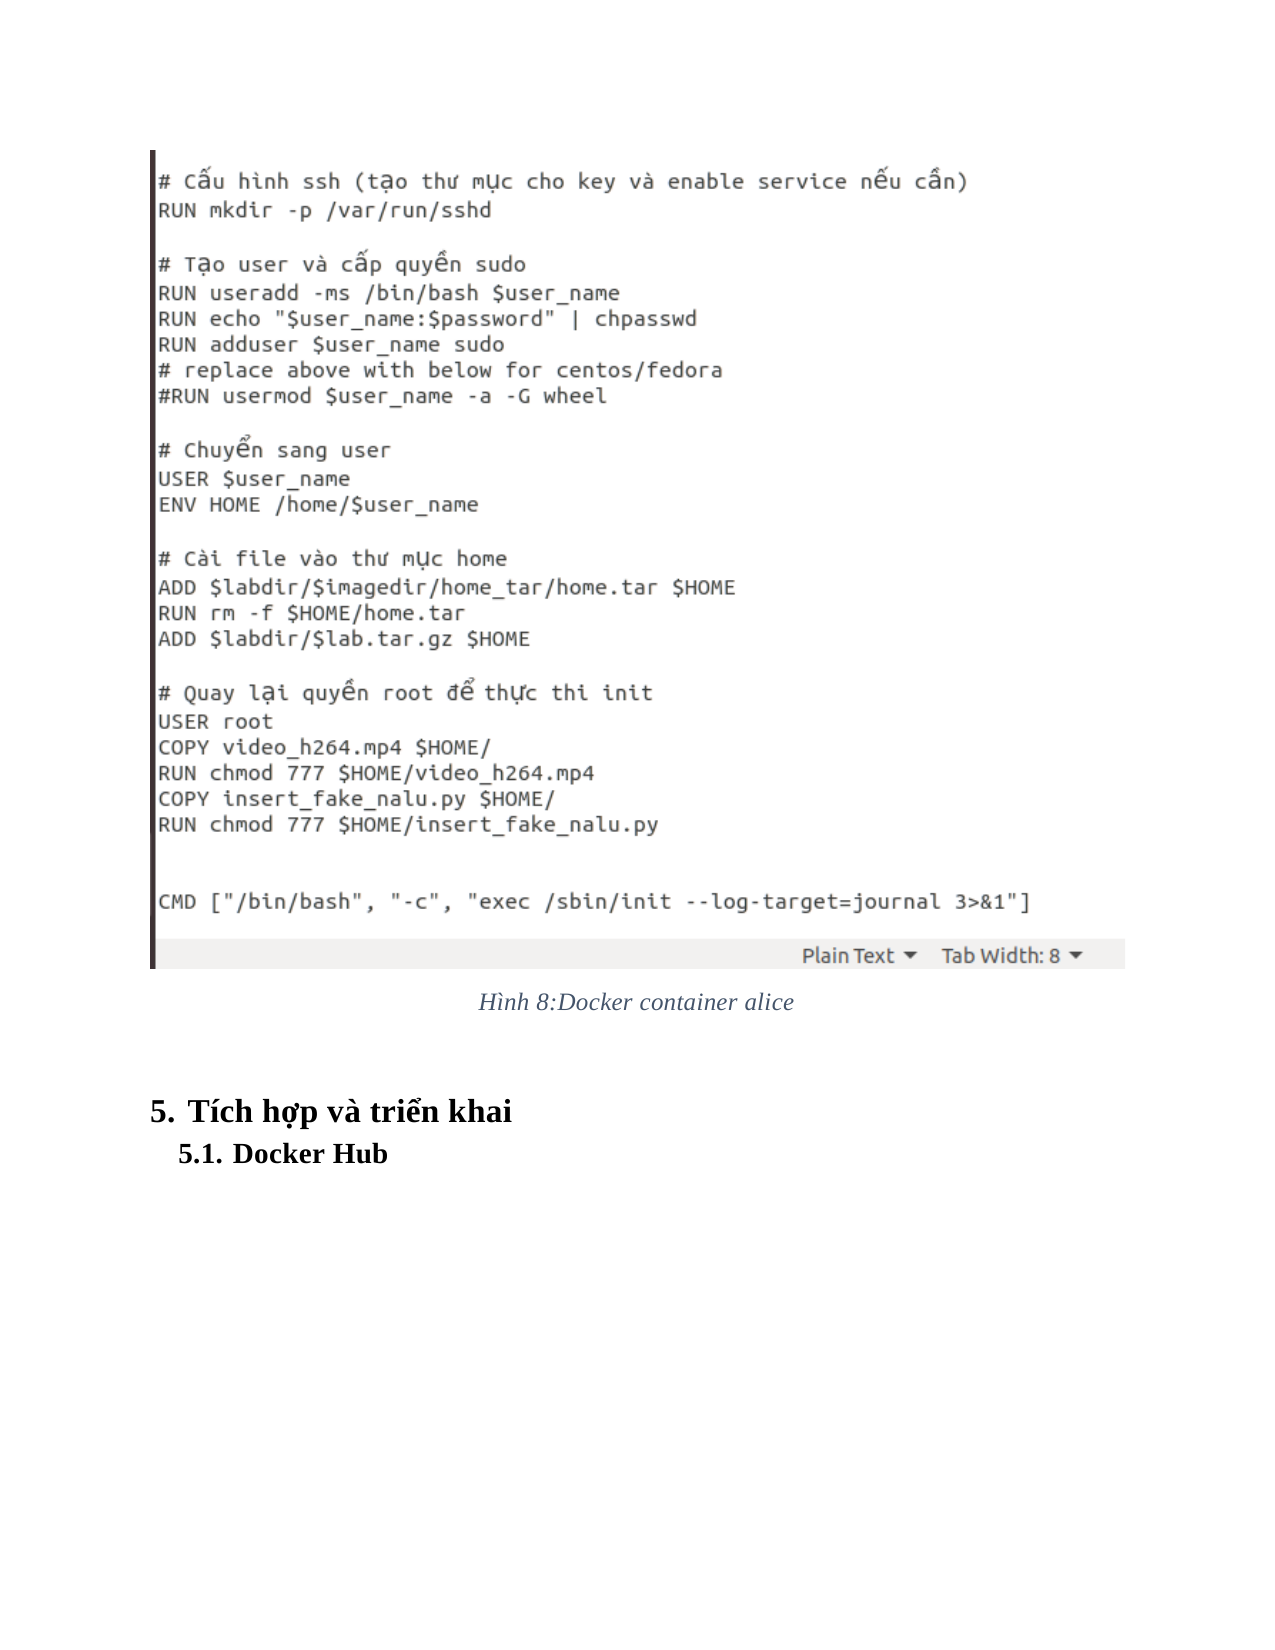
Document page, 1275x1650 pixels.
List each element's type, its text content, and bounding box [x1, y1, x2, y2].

subtitle Tích hợp và triển khai [150, 1091, 1125, 1129]
picture [150, 150, 1125, 969]
subtitle Docker Hub [178, 1136, 1125, 1170]
text Hình 8:Docker container alice [150, 987, 1125, 1016]
